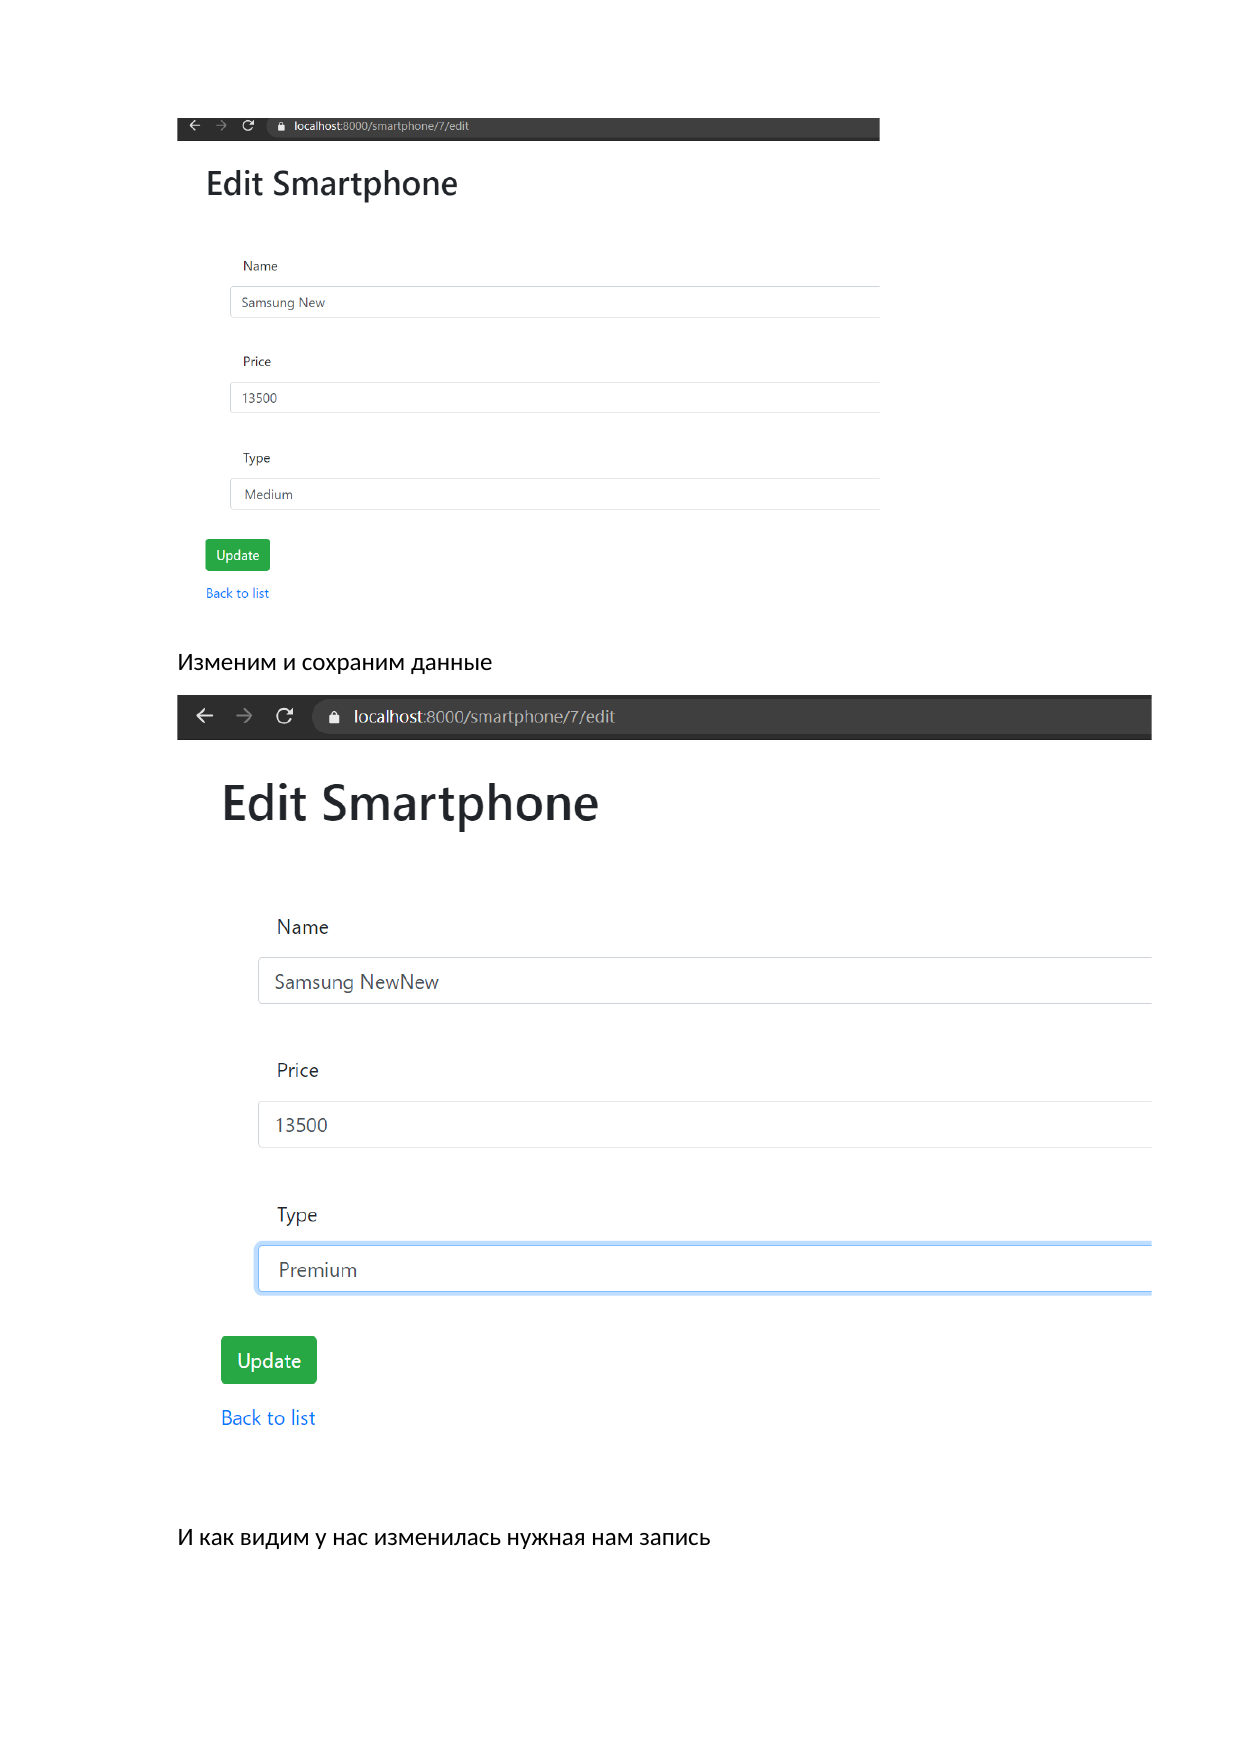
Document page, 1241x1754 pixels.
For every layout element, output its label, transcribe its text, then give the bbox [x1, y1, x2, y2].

picture [177, 695, 1152, 1453]
text И как видим у нас изменилась нужная нам запись [177, 1521, 1152, 1552]
picture [177, 118, 880, 627]
text Изменим и сохраним данные [177, 646, 1152, 676]
